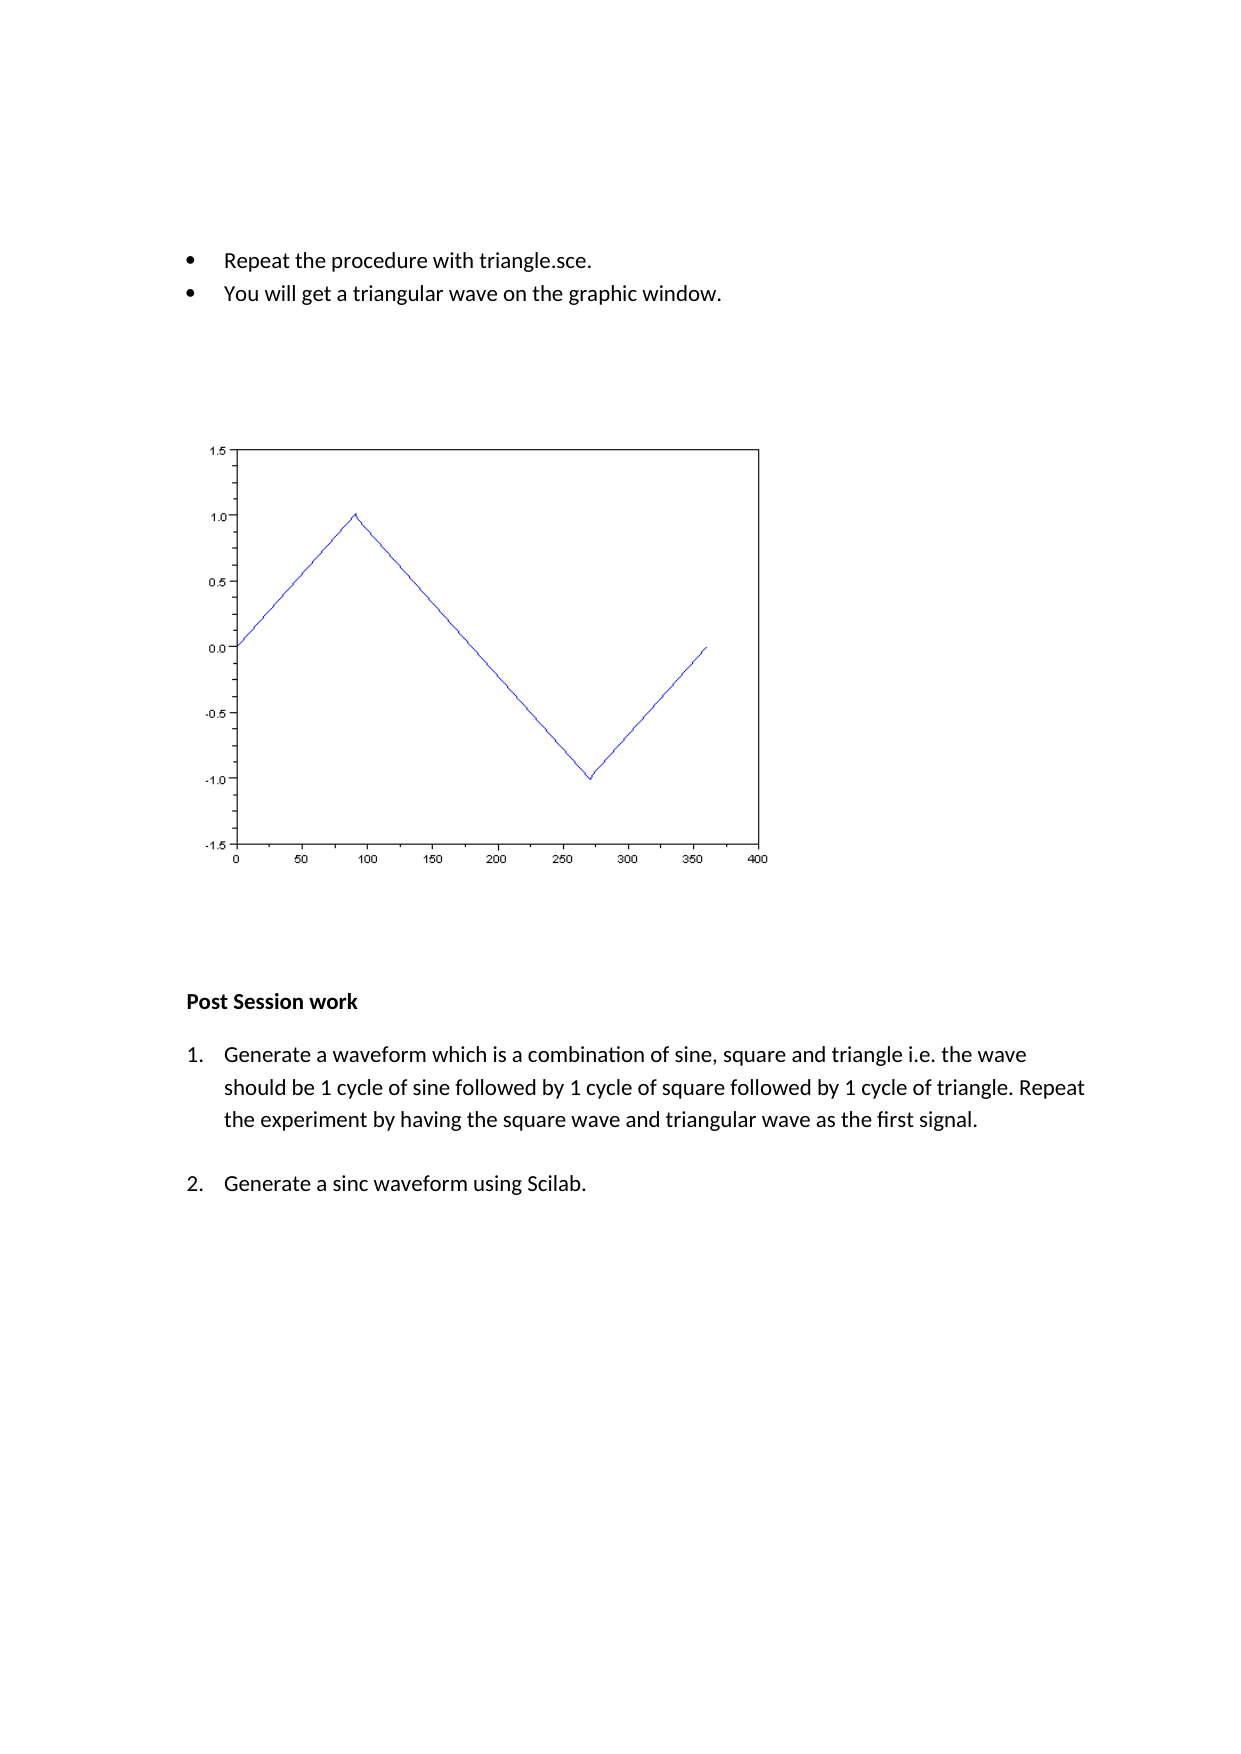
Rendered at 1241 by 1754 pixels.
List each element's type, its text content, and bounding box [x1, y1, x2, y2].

text Post Session work [186, 987, 1090, 1016]
list You will get a triangular wave on the graphic window. [186, 279, 1090, 307]
list Repeat the procedure with triangle.sce. [186, 247, 1090, 274]
list Generate a waveform which is a combination of sine, square and triangle i.e. the wave should be 1 cycle of sine followed by 1 cycle of square followed by 1 cycle of triangle. Repeat the experiment by having the square wave and triangular wave as the first signal. [186, 1041, 1090, 1133]
list Generate a sinc waveform using Scilab. [186, 1169, 1090, 1197]
